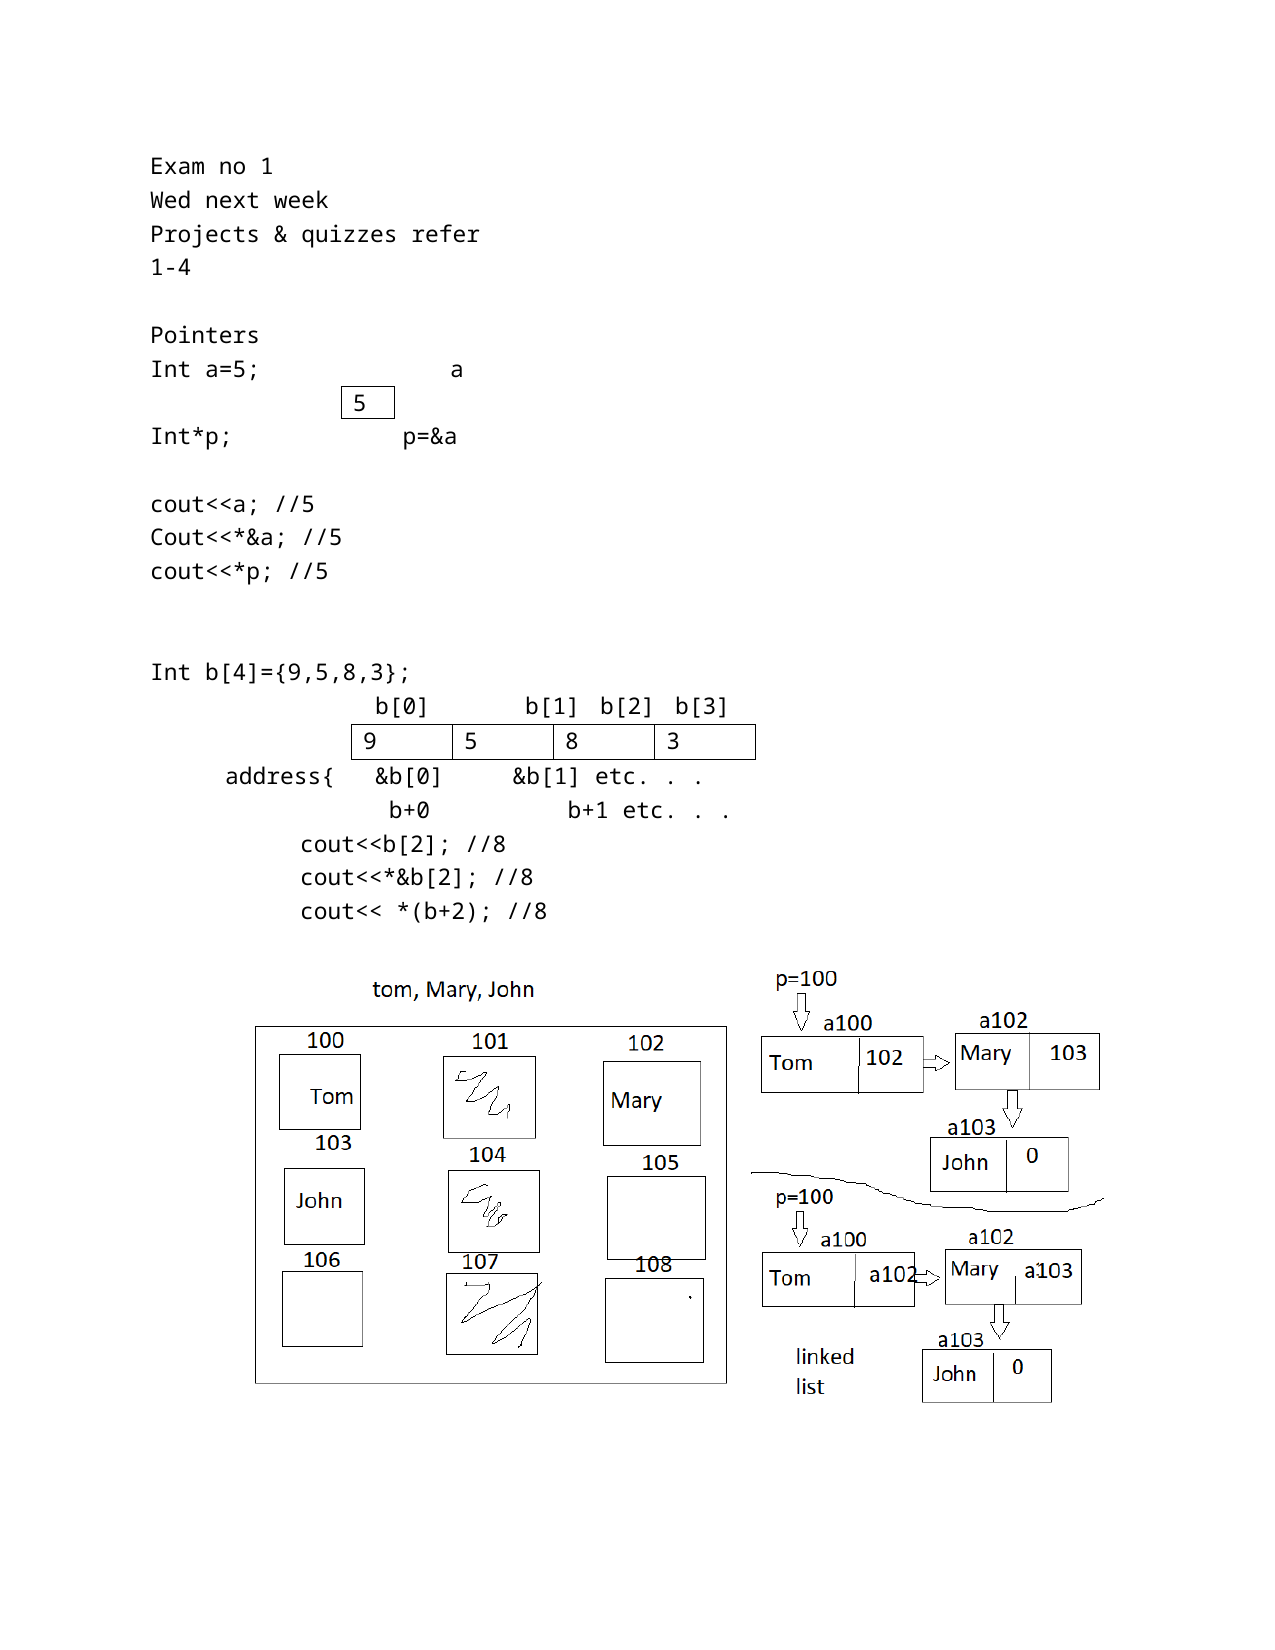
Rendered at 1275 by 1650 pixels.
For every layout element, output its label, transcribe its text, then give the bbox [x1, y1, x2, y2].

table_header 5 [453, 725, 553, 759]
text Pointers [150, 319, 1125, 350]
text b+0 b+1 etc. . . [150, 794, 1125, 825]
text cout<<b[2]; //8 [150, 828, 1125, 859]
picture [150, 962, 1125, 1452]
text 1-4 [150, 251, 1125, 282]
text Projects & quizzes refer [150, 217, 1125, 249]
text Int a=5; a [150, 352, 1125, 384]
table_header 9 [352, 725, 452, 759]
table_header 3 [655, 725, 755, 759]
text b[0] b[1] b[2] b[3] [300, 690, 1125, 721]
text address{ &b[0] &b[1] etc. . . [150, 760, 1125, 791]
text Exam no 1 [150, 150, 1125, 181]
text cout<<*&b[2]; //8 [150, 861, 1125, 893]
text cout<<*p; //5 [150, 555, 1125, 586]
text Int b[4]={9,5,8,3}; [150, 656, 1125, 687]
text Wed next week [150, 184, 1125, 215]
text Int*p; p=&a [150, 420, 1125, 451]
table_header 8 [554, 725, 654, 759]
text cout<<a; //5 [150, 487, 1125, 519]
text Cout<<*&a; //5 [150, 521, 1125, 552]
text cout<< *(b+2); //8 [225, 895, 1125, 926]
table_header 5 [342, 387, 394, 418]
